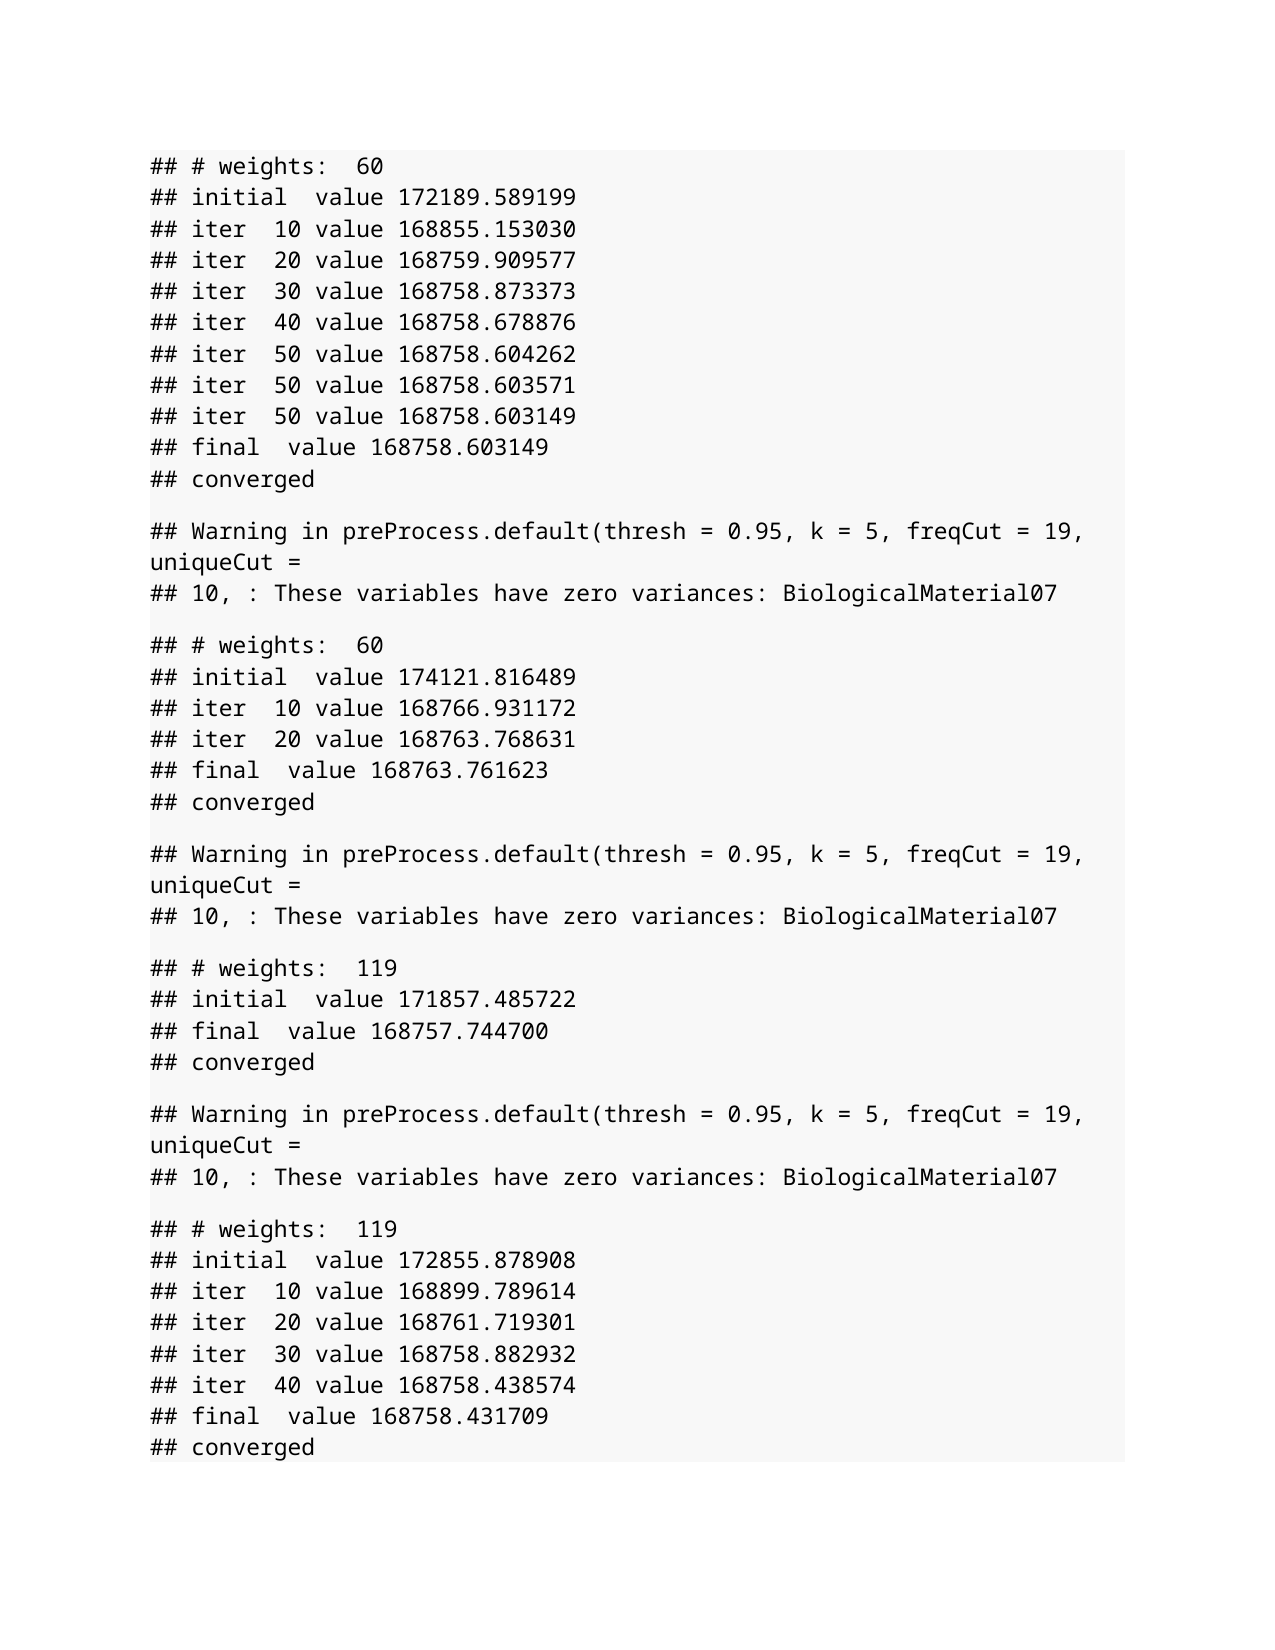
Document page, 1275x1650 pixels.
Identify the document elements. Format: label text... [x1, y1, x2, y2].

text ## # weights: 60 ## initial value 172189.589199 ## iter 10 value 168855.153030 ## iter 20 value 168759.909577 ## iter 30 value 168758.873373 ## iter 40 value 168758.678876 ## iter 50 value 168758.604262 ## iter 50 value 168758.603571 ## iter 50 value 168758.603149 ## final value 168758.603149 ## converged [150, 150, 1125, 494]
text ## # weights: 119 ## initial value 172855.878908 ## iter 10 value 168899.789614 ## iter 20 value 168761.719301 ## iter 30 value 168758.882932 ## iter 40 value 168758.438574 ## final value 168758.431709 ## converged [150, 1212, 1125, 1462]
text ## # weights: 119 ## initial value 171857.485722 ## final value 168757.744700 ## converged [150, 952, 1125, 1077]
text ## Warning in preProcess.default(thresh = 0.95, k = 5, freqCut = 19, uniqueCut = ## 10, : These variables have zero variances: BiologicalMaterial07 [150, 514, 1125, 608]
text ## # weights: 60 ## initial value 174121.816489 ## iter 10 value 168766.931172 ## iter 20 value 168763.768631 ## final value 168763.761623 ## converged [150, 629, 1125, 817]
text ## Warning in preProcess.default(thresh = 0.95, k = 5, freqCut = 19, uniqueCut = ## 10, : These variables have zero variances: BiologicalMaterial07 [150, 837, 1125, 931]
text ## Warning in preProcess.default(thresh = 0.95, k = 5, freqCut = 19, uniqueCut = ## 10, : These variables have zero variances: BiologicalMaterial07 [150, 1098, 1125, 1192]
